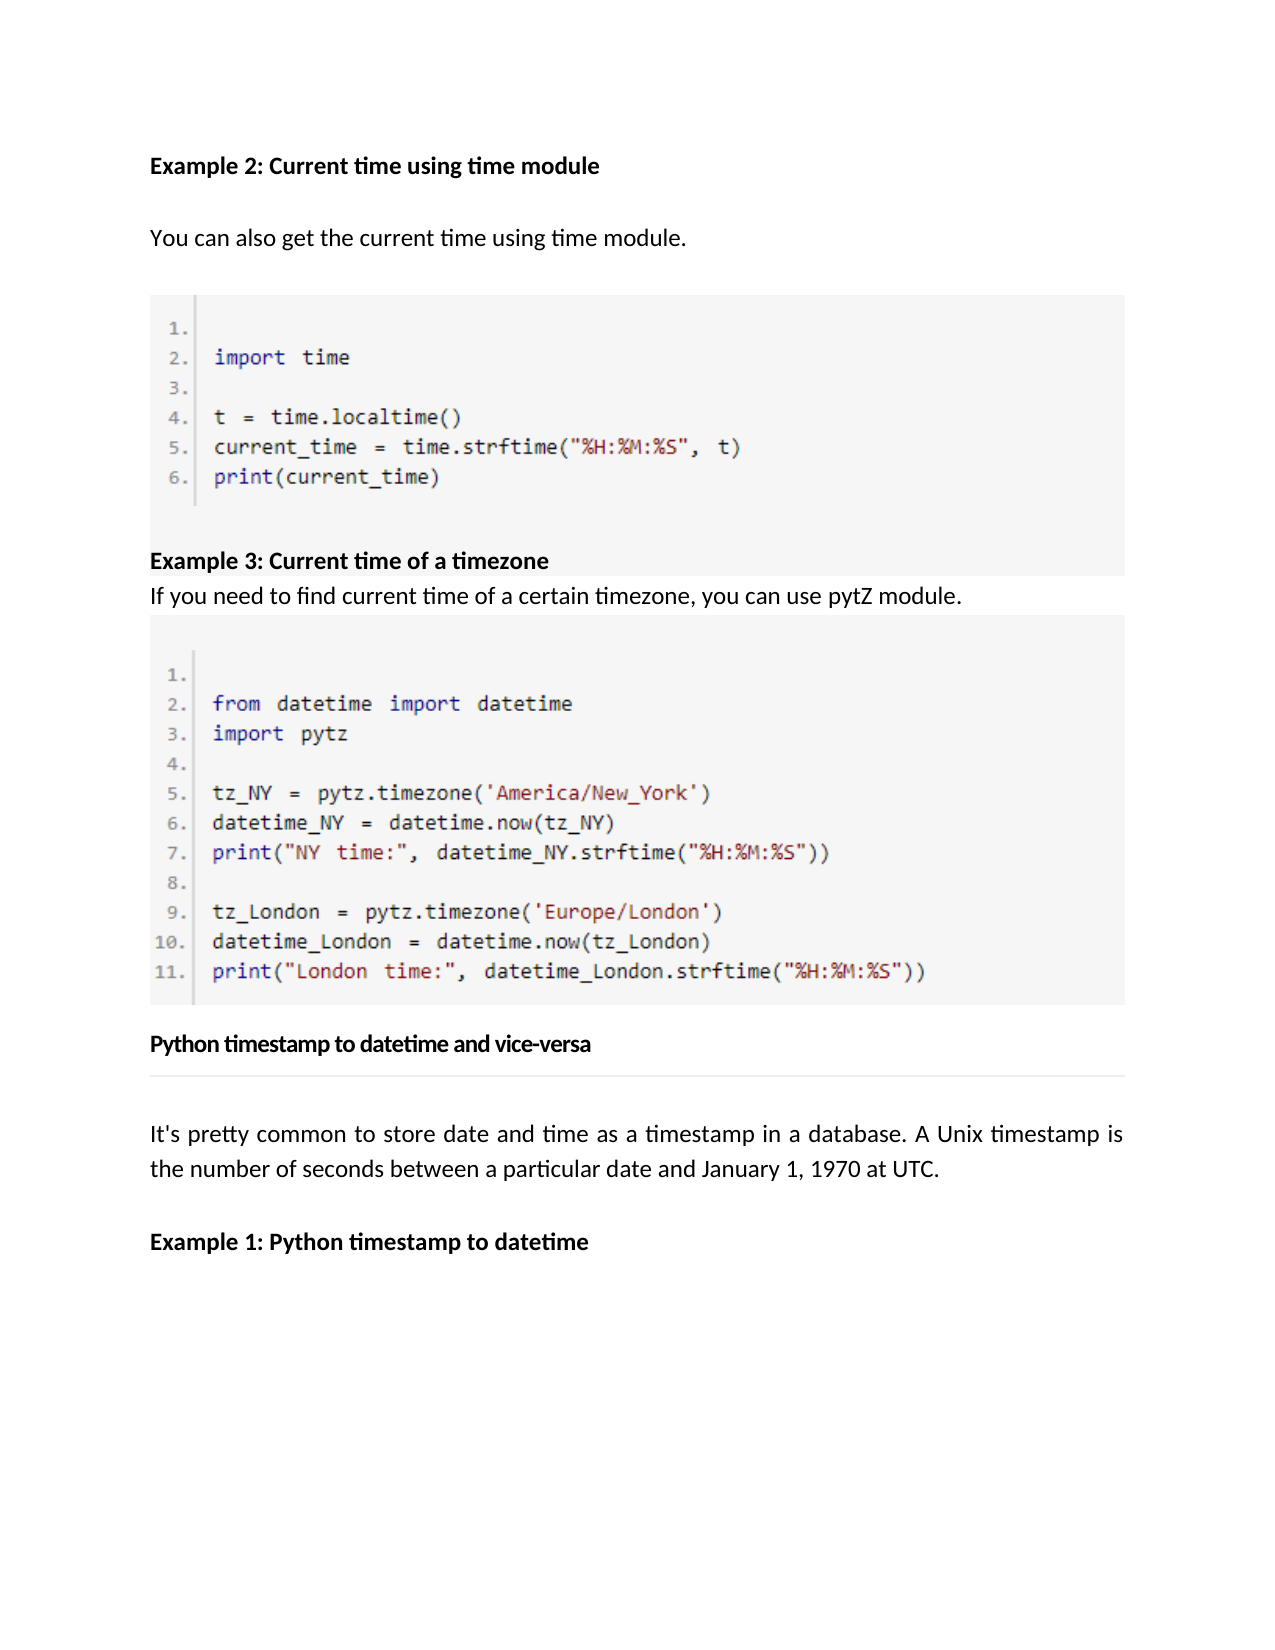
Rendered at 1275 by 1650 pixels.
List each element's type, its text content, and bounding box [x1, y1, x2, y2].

text It's pretty common to store date and time as a timestamp in a database. A Unix timestamp is the number of seconds between a particular date and January 1, 1970 at UTC. [150, 1118, 1125, 1184]
text If you need to find current time of a certain timezone, you can use pytZ module. [150, 580, 1125, 611]
text Example 3: Current time of a timezone [150, 545, 1125, 576]
text You can also get the current time using time module. [150, 222, 1125, 253]
text Example 1: Python timestamp to datetime [150, 1226, 1125, 1257]
subtitle Python timestamp to datetime and vice-versa [150, 1028, 1125, 1075]
text Example 2: Current time using time module [150, 150, 1125, 181]
